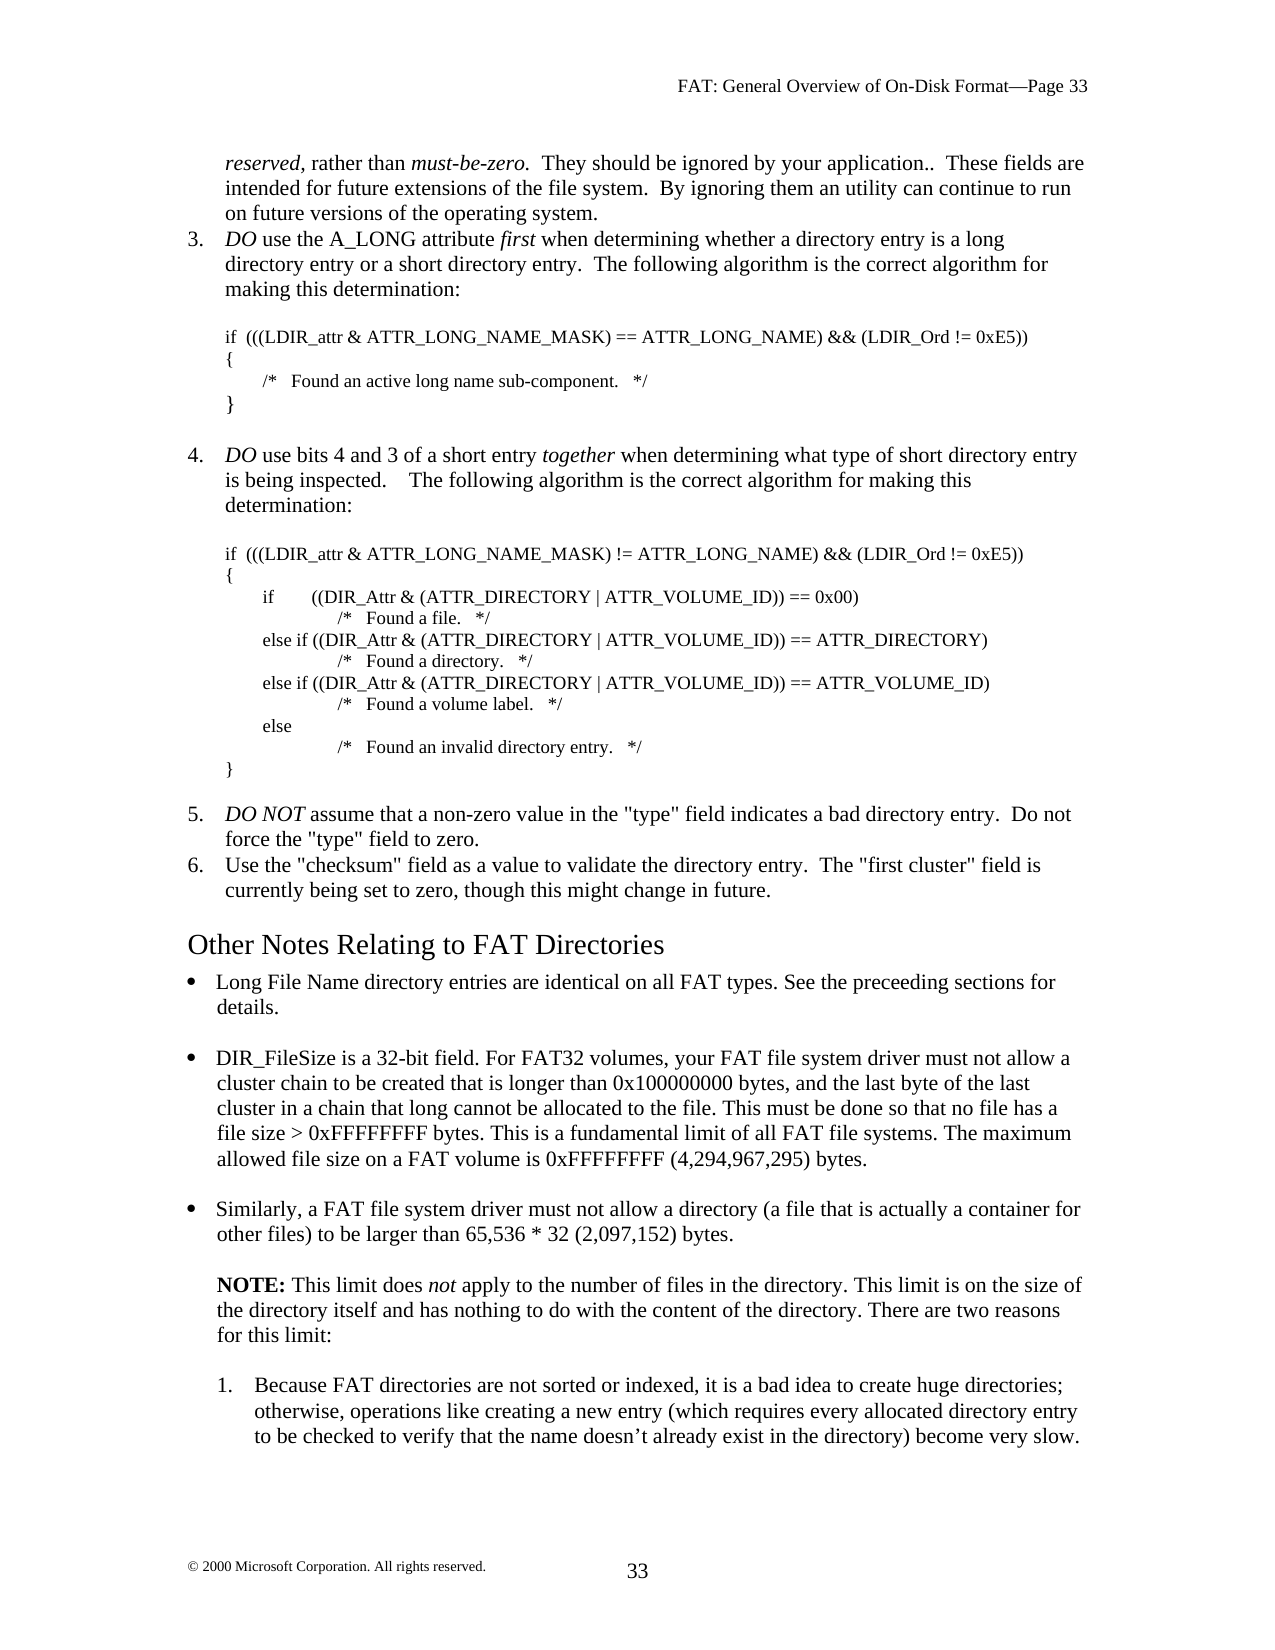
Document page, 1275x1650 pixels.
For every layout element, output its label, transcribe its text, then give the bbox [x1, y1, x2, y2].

text Long File Name directory entries are identical on all FAT types. See the preceeding sections for details. [187, 969, 1087, 1019]
text if (((LDIR_attr & ATTR_LONG_NAME_MASK) == ATTR_LONG_NAME) && (LDIR_Ord != 0xE5)) { /* Found an active long name sub-component. */ } [187, 326, 1087, 416]
text 6. Use the "checksum" field as a value to validate the directory entry. The "first cluster" field is currently being set to zero, though this might change in future. [187, 852, 1087, 902]
text 3. DO use the A_LONG attribute first when determining whether a directory entry is a long directory entry or a short directory entry. The following algorithm is the correct algorithm for making this determination: [187, 226, 1087, 301]
text if (((LDIR_attr & ATTR_LONG_NAME_MASK) != ATTR_LONG_NAME) && (LDIR_Ord != 0xE5)) { if ((DIR_Attr & (ATTR_DIRECTORY | ATTR_VOLUME_ID)) == 0x00) /* Found a file. */ else if ((DIR_Attr & (ATTR_DIRECTORY | ATTR_VOLUME_ID)) == ATTR_DIRECTORY) /* Found a directory. */ else if ((DIR_Attr & (ATTR_DIRECTORY | ATTR_VOLUME_ID)) == ATTR_VOLUME_ID) /* Found a volume label. */ else /* Found an invalid directory entry. */ } [187, 542, 1087, 779]
text Similarly, a FAT file system driver must not allow a directory (a file that is actually a container for other files) to be larger than 65,536 * 32 (2,097,152) bytes. NOTE: This limit does not apply to the number of files in the directory. This limit is on the size of the directory itself and has nothing to do with the content of the directory. There are two reasons for this limit: [187, 1196, 1087, 1347]
text DIR_FileSize is a 32-bit field. For FAT32 volumes, your FAT file system driver must not allow a cluster chain to be created that is longer than 0x100000000 bytes, and the last byte of the last cluster in a chain that long cannot be allocated to the file. This must be done so that no file has a file size > 0xFFFFFFFF bytes. This is a fundamental limit of all FAT file systems. The maximum allowed file size on a FAT volume is 0xFFFFFFFF (4,294,967,295) bytes. [187, 1045, 1087, 1171]
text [187, 150, 1087, 226]
subtitle Other Notes Relating to FAT Directories [187, 927, 1087, 961]
text 4. DO use bits 4 and 3 of a short entry together when determining what type of short directory entry is being inspected. The following algorithm is the correct algorithm for making this determination: [187, 442, 1087, 517]
text 5. DO NOT assume that a non-zero value in the "type" field indicates a bad directory entry. Do not force the "type" field to zero. [187, 801, 1087, 852]
list Because FAT directories are not sorted or indexed, it is a bad idea to create huge directories; otherwise, operations like creating a new entry (which requires every allocated directory entry to be checked to verify that the name doesn’t already exist in the directory) become very slow. [217, 1372, 1087, 1448]
